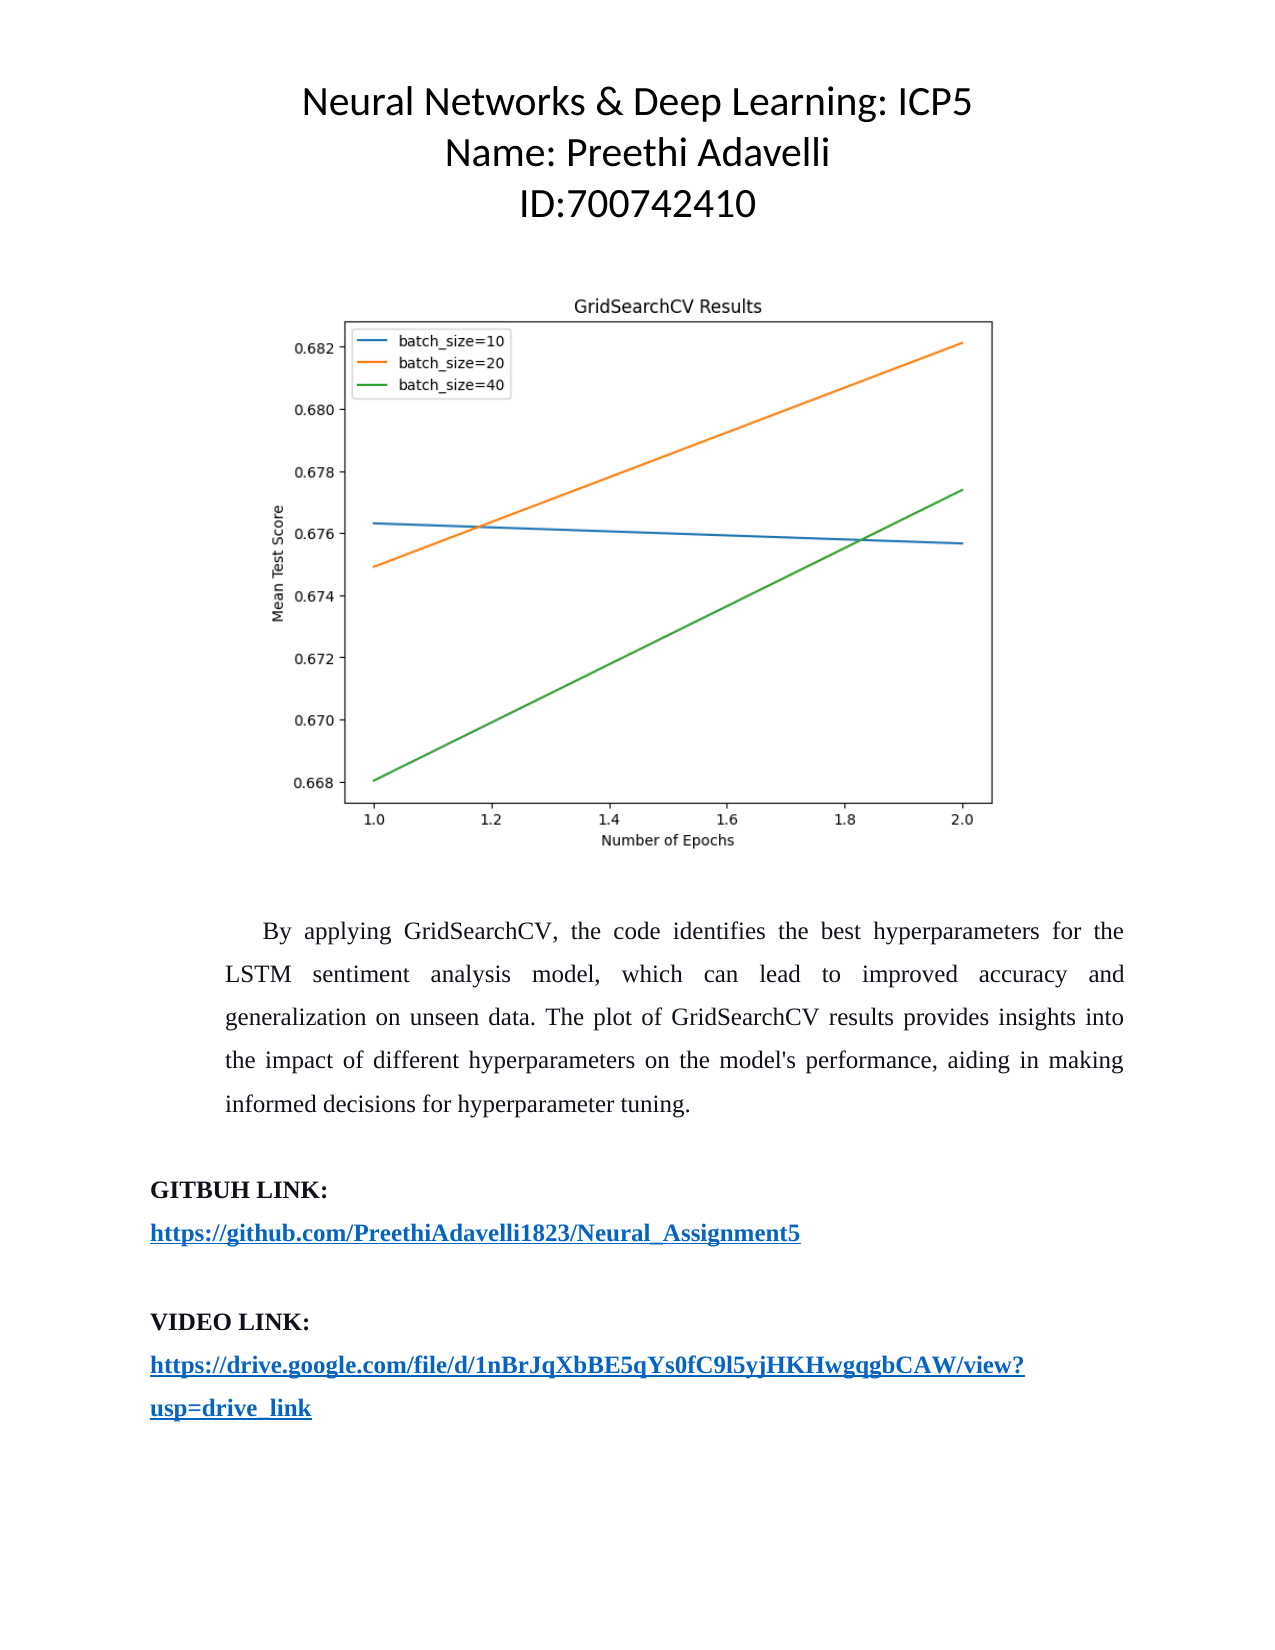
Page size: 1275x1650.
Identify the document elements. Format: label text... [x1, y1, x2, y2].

text VIDEO LINK: [150, 1307, 1125, 1336]
text GITBUH LINK: [150, 1175, 1125, 1204]
text By applying GridSearchCV, the code identifies the best hyperparameters for the LSTM sentiment analysis model, which can lead to improved accuracy and generalization on unseen data. The plot of GridSearchCV results provides insights into the impact of different hyperparameters on the model's performance, aiding in making informed decisions for hyperparameter tuning. [225, 916, 1125, 1117]
picture [262, 288, 1002, 858]
text https://drive.google.com/file/d/1nBrJqXbBE5qYs0fC9l5yjHKHwgqgbCAW/view?usp=drive_link [150, 1350, 1125, 1422]
text https://github.com/PreethiAdavelli1823/Neural_Assignment5 [150, 1218, 1125, 1247]
